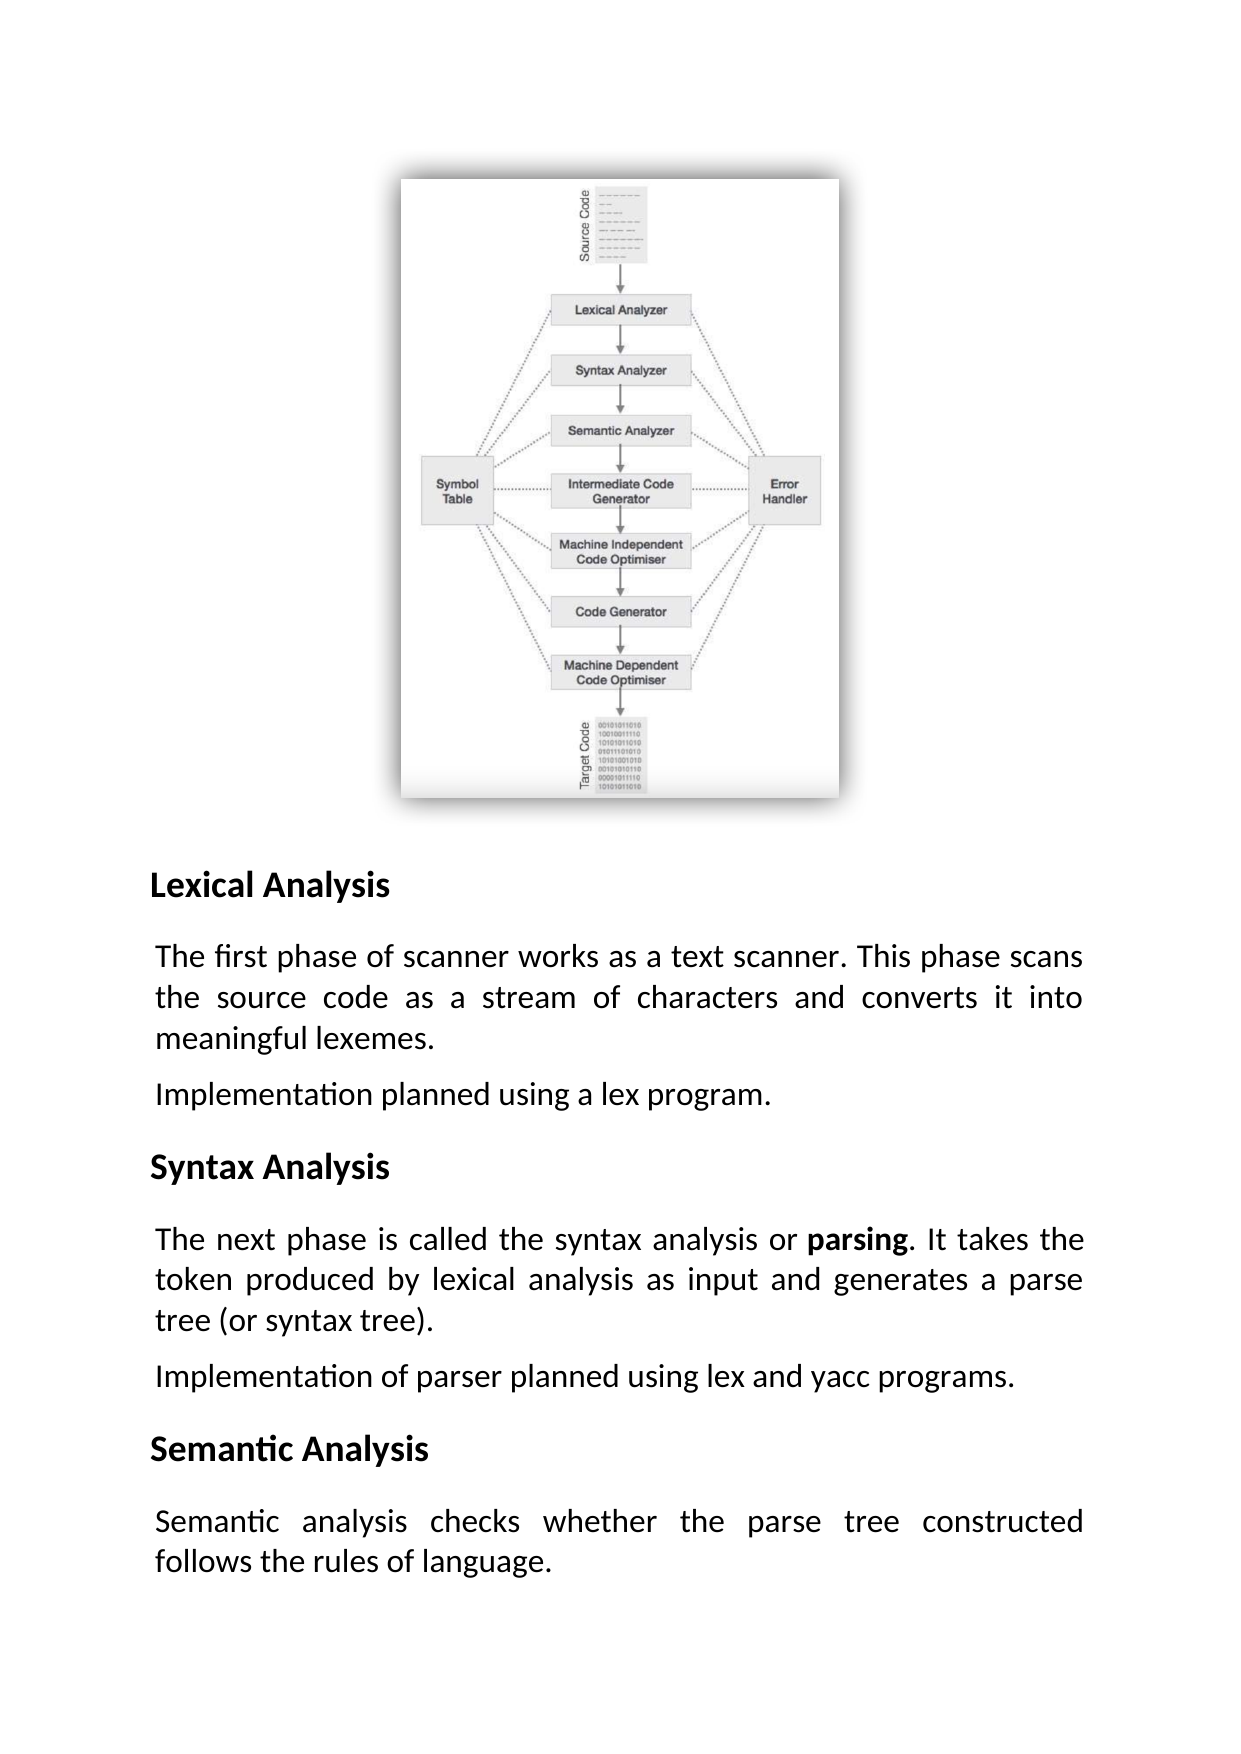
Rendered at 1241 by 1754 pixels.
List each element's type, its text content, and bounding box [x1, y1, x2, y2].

text Implementation of parser planned using lex and yacc programs. [155, 1355, 1085, 1396]
text Implementation planned using a lex program. [155, 1073, 1085, 1113]
text The next phase is called the syntax analysis or parsing. It takes the token produced by lexical analysis as input and generates a parse tree (or syntax tree). [155, 1218, 1085, 1340]
subtitle Syntax Analysis [150, 1143, 1090, 1188]
text Lexical Analysis [150, 861, 1090, 906]
subtitle Semantic Analysis [150, 1425, 1090, 1471]
picture [401, 179, 839, 798]
text Semantic analysis checks whether the parse tree constructed follows the rules of language. [155, 1500, 1085, 1581]
text The first phase of scanner works as a text scanner. This phase scans the source code as a stream of characters and converts it into meaningful lexemes. [155, 936, 1085, 1058]
